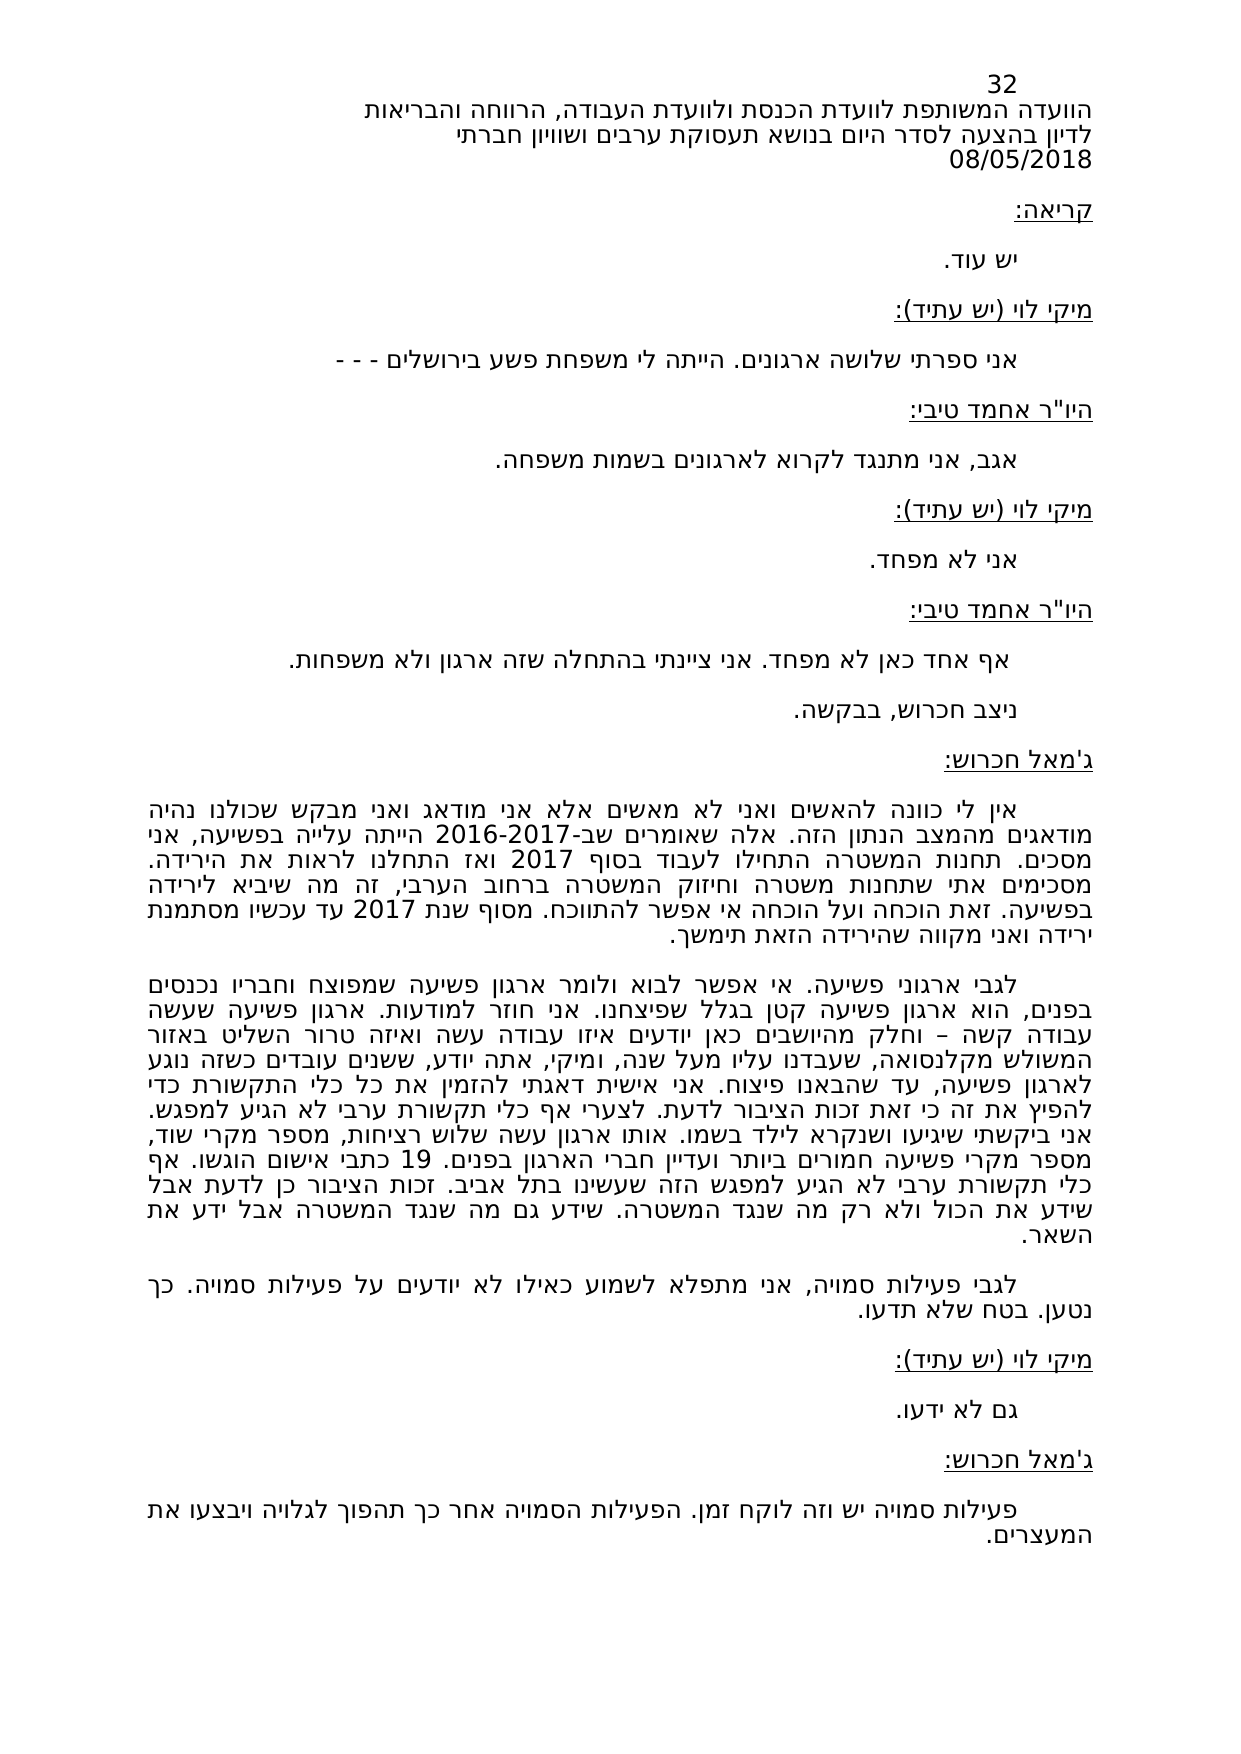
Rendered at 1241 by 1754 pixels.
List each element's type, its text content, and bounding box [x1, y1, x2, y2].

text היו"ר אחמד טיבי: [147, 599, 1093, 624]
text אני ספרתי שלושה ארגונים. הייתה לי משפחת פשע בירושלים - - - [147, 349, 1093, 374]
text ג'מאל חכרוש: [147, 749, 1093, 774]
text אני לא מפחד. [147, 549, 1093, 574]
text ניצב חכרוש, בבקשה. [147, 699, 1093, 724]
text פעילות סמויה יש וזה לוקח זמן. הפעילות הסמויה אחר כך תהפוך לגלויה ויבצעו את המעצרים. [147, 1499, 1093, 1549]
text קריאה: [147, 199, 1093, 224]
text יש עוד. [147, 249, 1093, 274]
text אין לי כוונה להאשים ואני לא מאשים אלא אני מודאג ואני מבקש שכולנו נהיה מודאגים מהמצב הנתון הזה. אלה שאומרים שב-2016-2017 הייתה עלייה בפשיעה, אני מסכים. תחנות המשטרה התחילו לעבוד בסוף 2017 ואז התחלנו לראות את הירידה. מסכימים אתי שתחנות משטרה וחיזוק המשטרה ברחוב הערבי, זה מה שיביא לירידה בפשיעה. זאת הוכחה ועל הוכחה אי אפשר להתווכח. מסוף שנת 2017 עד עכשיו מסתמנת ירידה ואני מקווה שהירידה הזאת תימשך. [147, 799, 1093, 949]
text לגבי ארגוני פשיעה. אי אפשר לבוא ולומר ארגון פשיעה שמפוצח וחבריו נכנסים בפנים, הוא ארגון פשיעה קטן בגלל שפיצחנו. אני חוזר למודעות. ארגון פשיעה שעשה עבודה קשה – וחלק מהיושבים כאן יודעים איזו עבודה עשה ואיזה טרור השליט באזור המשולש מקלנסואה, שעבדנו עליו מעל שנה, ומיקי, אתה יודע, ששנים עובדים כשזה נוגע לארגון פשיעה, עד שהבאנו פיצוח. אני אישית דאגתי להזמין את כל כלי התקשורת כדי להפיץ את זה כי זאת זכות הציבור לדעת. לצערי אף כלי תקשורת ערבי לא הגיע למפגש. אני ביקשתי שיגיעו ושנקרא לילד בשמו. אותו ארגון עשה שלוש רציחות, מספר מקרי שוד, מספר מקרי פשיעה חמורים ביותר ועדיין חברי הארגון בפנים. 19 כתבי אישום הוגשו. אף כלי תקשורת ערבי לא הגיע למפגש הזה שעשינו בתל אביב. זכות הציבור כן לדעת אבל שידע את הכול ולא רק מה שנגד המשטרה. שידע גם מה שנגד המשטרה אבל ידע את השאר. [147, 974, 1093, 1249]
text מיקי לוי (יש עתיד): [147, 499, 1093, 524]
text גם לא ידעו. [147, 1399, 1093, 1424]
text מיקי לוי (יש עתיד): [147, 299, 1093, 324]
text אף אחד כאן לא מפחד. אני ציינתי בהתחלה שזה ארגון ולא משפחות. [147, 649, 1093, 674]
text מיקי לוי (יש עתיד): [147, 1349, 1093, 1374]
text ג'מאל חכרוש: [147, 1449, 1093, 1474]
text אגב, אני מתנגד לקרוא לארגונים בשמות משפחה. [147, 449, 1093, 474]
text לגבי פעילות סמויה, אני מתפלא לשמוע כאילו לא יודעים על פעילות סמויה. כך נטען. בטח שלא תדעו. [147, 1274, 1093, 1324]
text היו"ר אחמד טיבי: [147, 399, 1093, 424]
